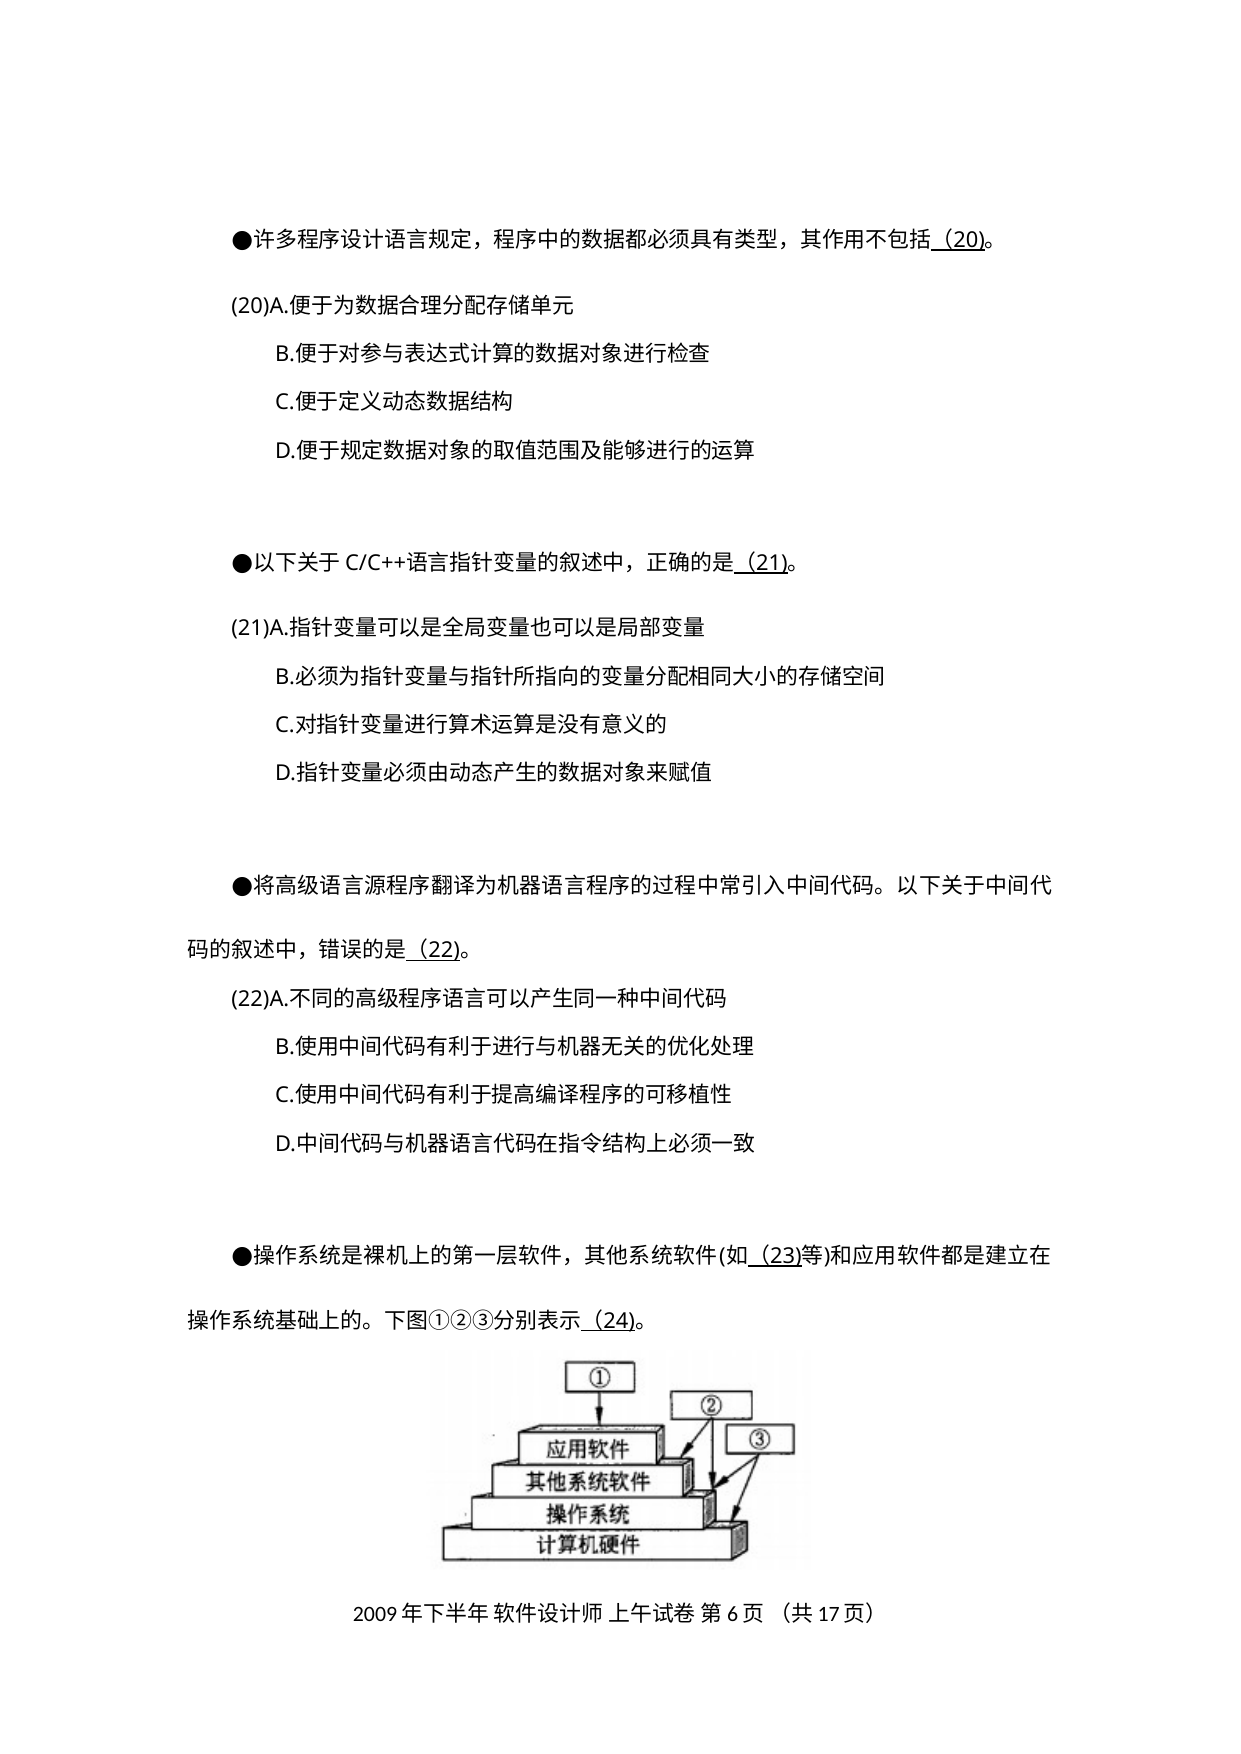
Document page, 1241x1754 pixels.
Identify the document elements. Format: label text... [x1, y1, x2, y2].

text ●操作系统是裸机上的第一层软件，其他系统软件(如（23)等)和应用软件都是建立在操作系统基础上的。下图①②③分别表示（24)。 [187, 1221, 1053, 1335]
text C.对指针变量进行算术运算是没有意义的 [187, 707, 1053, 739]
text C.使用中间代码有利于提高编译程序的可移植性 [231, 1077, 1053, 1109]
text B.便于对参与表达式计算的数据对象进行检查 [231, 336, 1053, 368]
text B.必须为指针变量与指针所指向的变量分配相同大小的存储空间 [231, 658, 1053, 691]
text ●以下关于C/C++语言指针变量的叙述中，正确的是（21)。 [187, 528, 1053, 593]
text B.使用中间代码有利于进行与机器无关的优化处理 [231, 1029, 1053, 1061]
text C.便于定义动态数据结构 [231, 384, 1053, 417]
text ●将高级语言源程序翻译为机器语言程序的过程中常引入中间代码。以下关于中间代码的叙述中，错误的是（22)。 [187, 851, 1053, 964]
text (22)A.不同的高级程序语言可以产生同一种中间代码 [187, 980, 1053, 1013]
text (21)A.指针变量可以是全局变量也可以是局部变量 [187, 610, 1053, 643]
text (20)A.便于为数据合理分配存储单元 [187, 287, 1053, 320]
text ●许多程序设计语言规定，程序中的数据都必须具有类型，其作用不包括（20)。 [187, 205, 1053, 270]
picture [426, 1350, 814, 1576]
text D.中间代码与机器语言代码在指令结构上必须一致 [231, 1125, 1053, 1158]
text D.便于规定数据对象的取值范围及能够进行的运算 [231, 432, 1053, 465]
text D.指针变量必须由动态产生的数据对象来赋值 [231, 755, 1053, 788]
